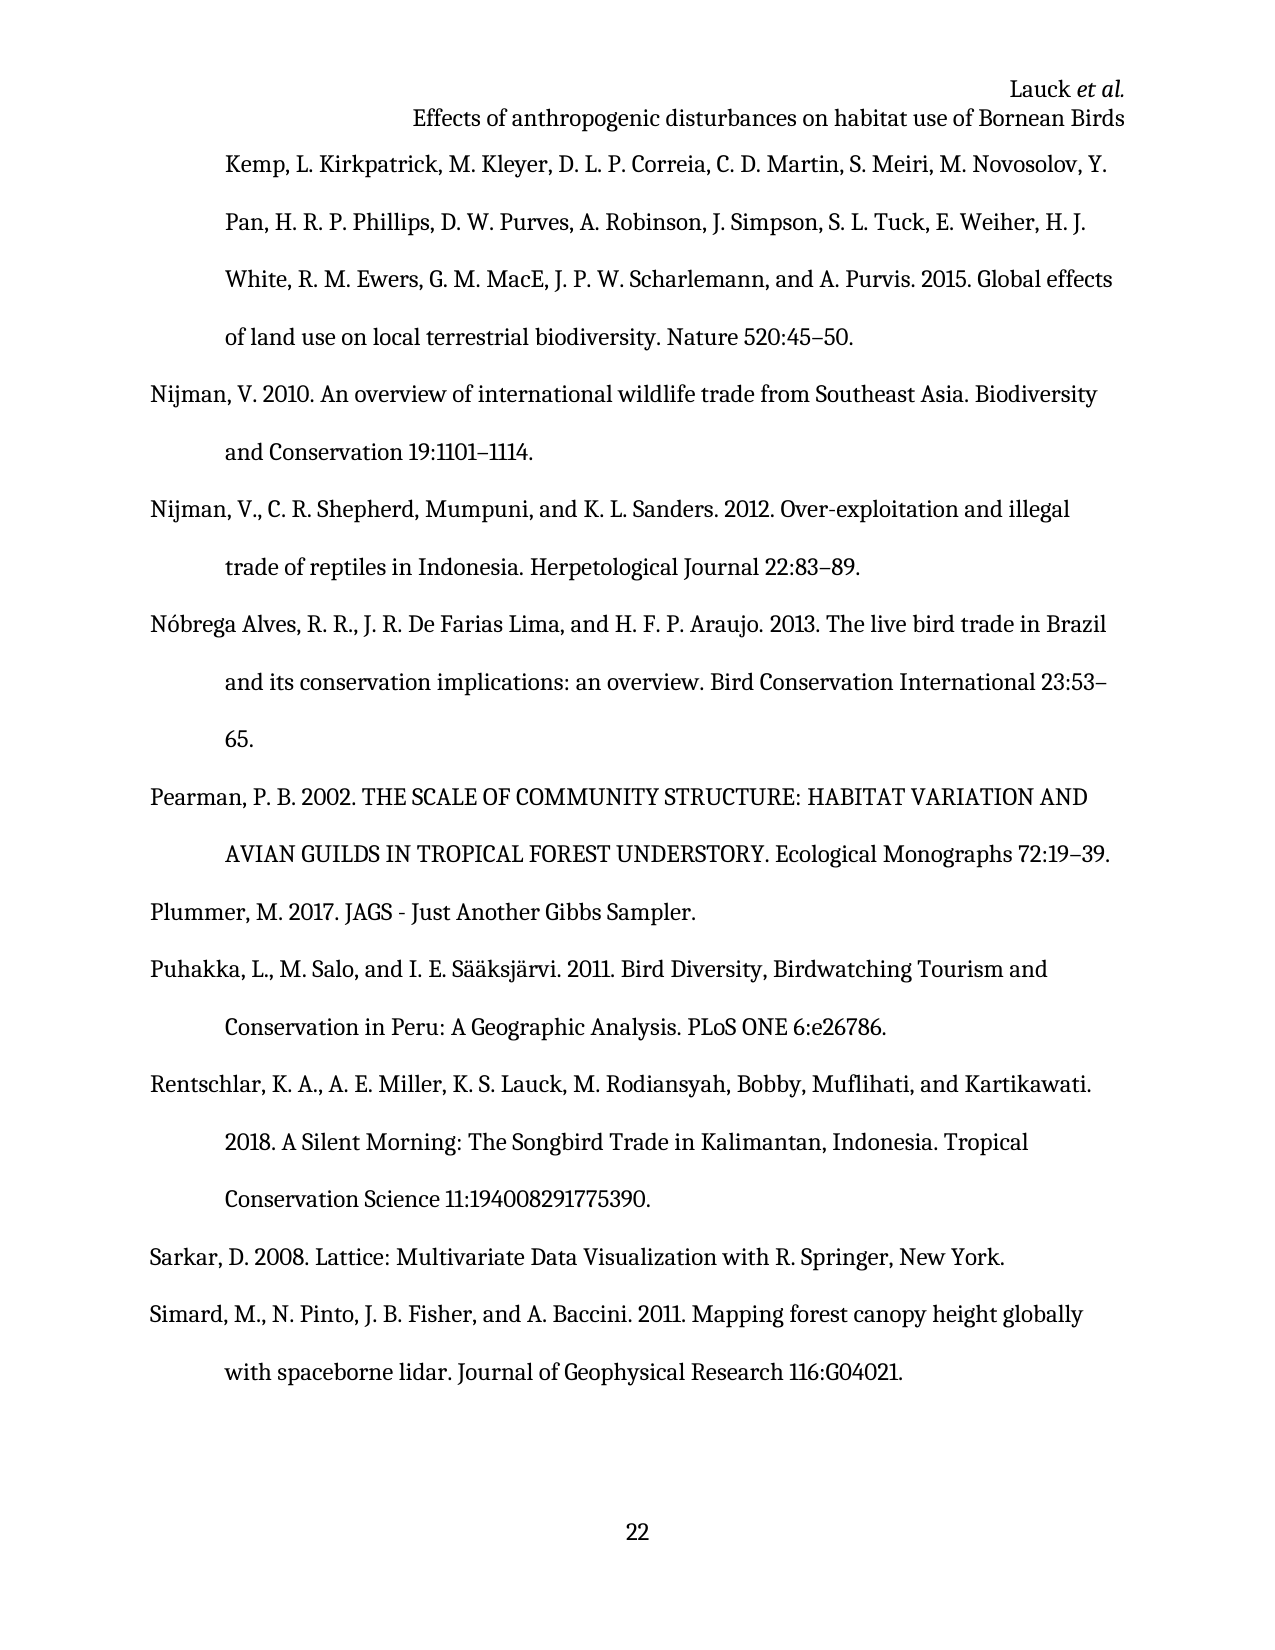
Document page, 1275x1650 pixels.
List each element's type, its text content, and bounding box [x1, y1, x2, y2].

text Nijman, V., C. R. Shepherd, Mumpuni, and K. L. Sanders. 2012. Over-exploitation and illegal trade of reptiles in Indonesia. Herpetological Journal 22:83–89. [150, 495, 1125, 581]
text Nóbrega Alves, R. R., J. R. De Farias Lima, and H. F. P. Araujo. 2013. The live bird trade in Brazil and its conservation implications: an overview. Bird Conservation International 23:53–65. [150, 610, 1125, 754]
text Sarkar, D. 2008. Lattice: Multivariate Data Visualization with R. Springer, New York. [150, 1242, 1125, 1271]
text Plummer, M. 2017. JAGS - Just Another Gibbs Sampler. [150, 897, 1125, 926]
text Puhakka, L., M. Salo, and I. E. Sääksjärvi. 2011. Bird Diversity, Birdwatching Tourism and Conservation in Peru: A Geographic Analysis. PLoS ONE 6:e26786. [150, 955, 1125, 1041]
text Pearman, P. B. 2002. THE SCALE OF COMMUNITY STRUCTURE: HABITAT VARIATION AND AVIAN GUILDS IN TROPICAL FOREST UNDERSTORY. Ecological Monographs 72:19–39. [150, 782, 1125, 869]
text Simard, M., N. Pinto, J. B. Fisher, and A. Baccini. 2011. Mapping forest canopy height globally with spaceborne lidar. Journal of Geophysical Research 116:G04021. [150, 1300, 1125, 1386]
text Rentschlar, K. A., A. E. Miller, K. S. Lauck, M. Rodiansyah, Bobby, Muflihati, and Kartikawati. 2018. A Silent Morning: The Songbird Trade in Kalimantan, Indonesia. Tropical Conservation Science 11:194008291775390. [150, 1070, 1125, 1214]
text Nijman, V. 2010. An overview of international wildlife trade from Southeast Asia. Biodiversity and Conservation 19:1101–1114. [150, 380, 1125, 466]
